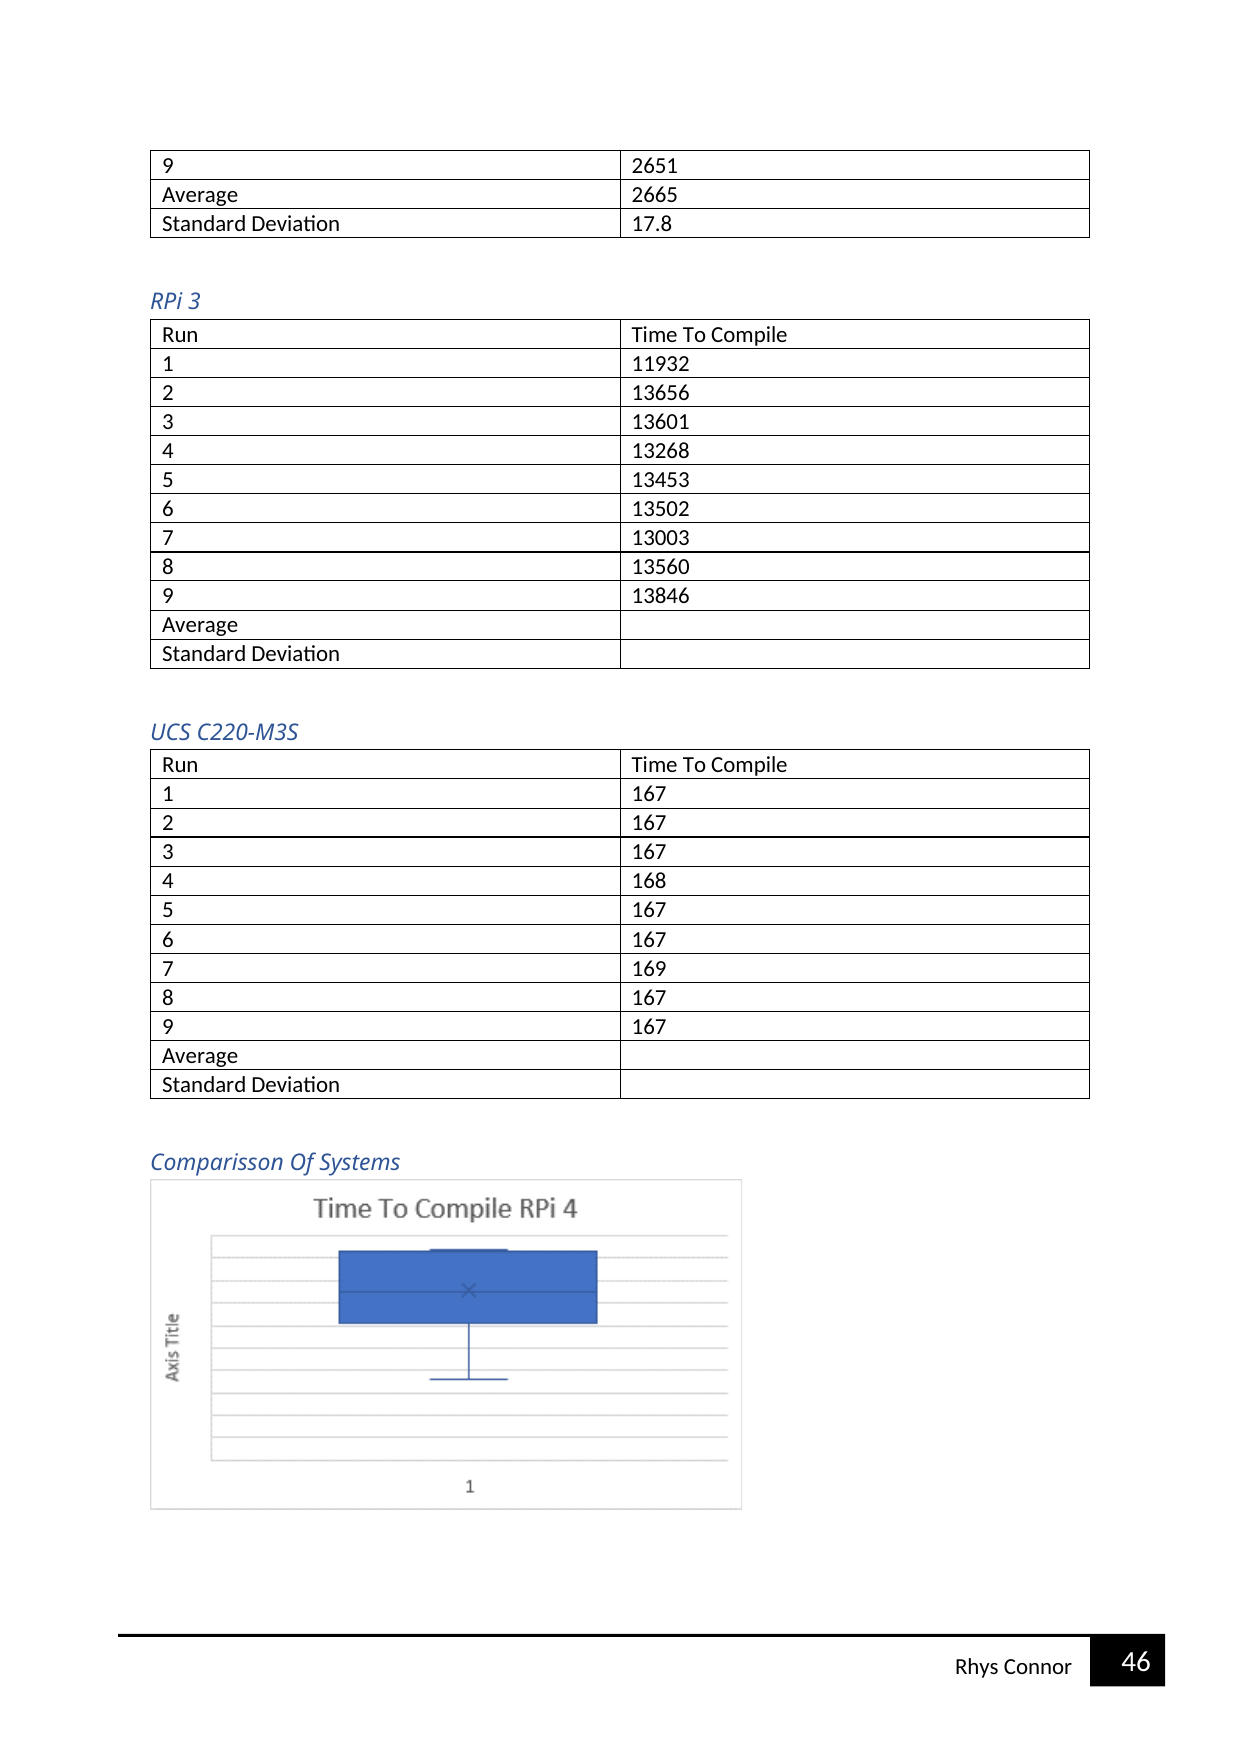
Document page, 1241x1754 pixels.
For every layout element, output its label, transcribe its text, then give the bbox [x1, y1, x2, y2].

table_cell 2665 [621, 180, 1089, 208]
table_cell 13003 [621, 523, 1089, 551]
table_cell 5 [151, 465, 620, 493]
table_cell 17.8 [621, 209, 1089, 237]
table_cell 167 [621, 779, 1089, 807]
table_cell 7 [151, 954, 620, 982]
table_cell 13453 [621, 465, 1089, 493]
table_cell [621, 611, 1089, 638]
table_cell 168 [621, 867, 1089, 894]
table_cell 7 [151, 523, 620, 551]
table_cell 11932 [621, 349, 1089, 377]
table_cell 1 [151, 779, 620, 807]
subtitle RPi 3 [150, 285, 1090, 316]
table_cell Standard Deviation [151, 1070, 620, 1098]
table_cell 2 [151, 378, 620, 406]
subtitle Comparisson Of Systems [150, 1146, 1090, 1177]
table_cell 6 [151, 925, 620, 953]
table_cell 167 [621, 925, 1089, 953]
table_cell 9 [151, 581, 620, 609]
table_cell 9 [151, 151, 620, 179]
table_cell 13502 [621, 494, 1089, 522]
table_cell 1 [151, 349, 620, 377]
table_cell 8 [151, 983, 620, 1011]
picture [150, 1179, 743, 1510]
table_cell [621, 1070, 1089, 1098]
table_cell 2651 [621, 151, 1089, 179]
table_cell 3 [151, 838, 620, 866]
table_cell [621, 640, 1089, 668]
table_header Run [151, 750, 620, 778]
table_cell 167 [621, 809, 1089, 836]
table_cell Average [151, 180, 620, 208]
table_cell 167 [621, 983, 1089, 1011]
table_cell 167 [621, 1012, 1089, 1040]
table_cell 167 [621, 896, 1089, 924]
table_header Time To Compile [621, 750, 1089, 778]
table_cell 4 [151, 867, 620, 894]
table_cell Standard Deviation [151, 209, 620, 237]
table_cell 6 [151, 494, 620, 522]
table_header Time To Compile [621, 320, 1089, 348]
table_cell 4 [151, 436, 620, 464]
table_cell 8 [151, 553, 620, 580]
table_cell 13601 [621, 407, 1089, 435]
table_cell 13846 [621, 581, 1089, 609]
table_cell Standard Deviation [151, 640, 620, 668]
table_cell Average [151, 1041, 620, 1069]
table_cell 169 [621, 954, 1089, 982]
table_cell 13656 [621, 378, 1089, 406]
table_cell 9 [151, 1012, 620, 1040]
table_cell [621, 1041, 1089, 1069]
table_cell 13560 [621, 553, 1089, 580]
subtitle UCS C220-M3S [150, 716, 1090, 747]
table_cell 13268 [621, 436, 1089, 464]
table_cell Average [151, 611, 620, 638]
table_cell 167 [621, 838, 1089, 866]
table_cell 5 [151, 896, 620, 924]
table_header Run [151, 320, 620, 348]
table_cell 3 [151, 407, 620, 435]
table_cell 2 [151, 809, 620, 836]
